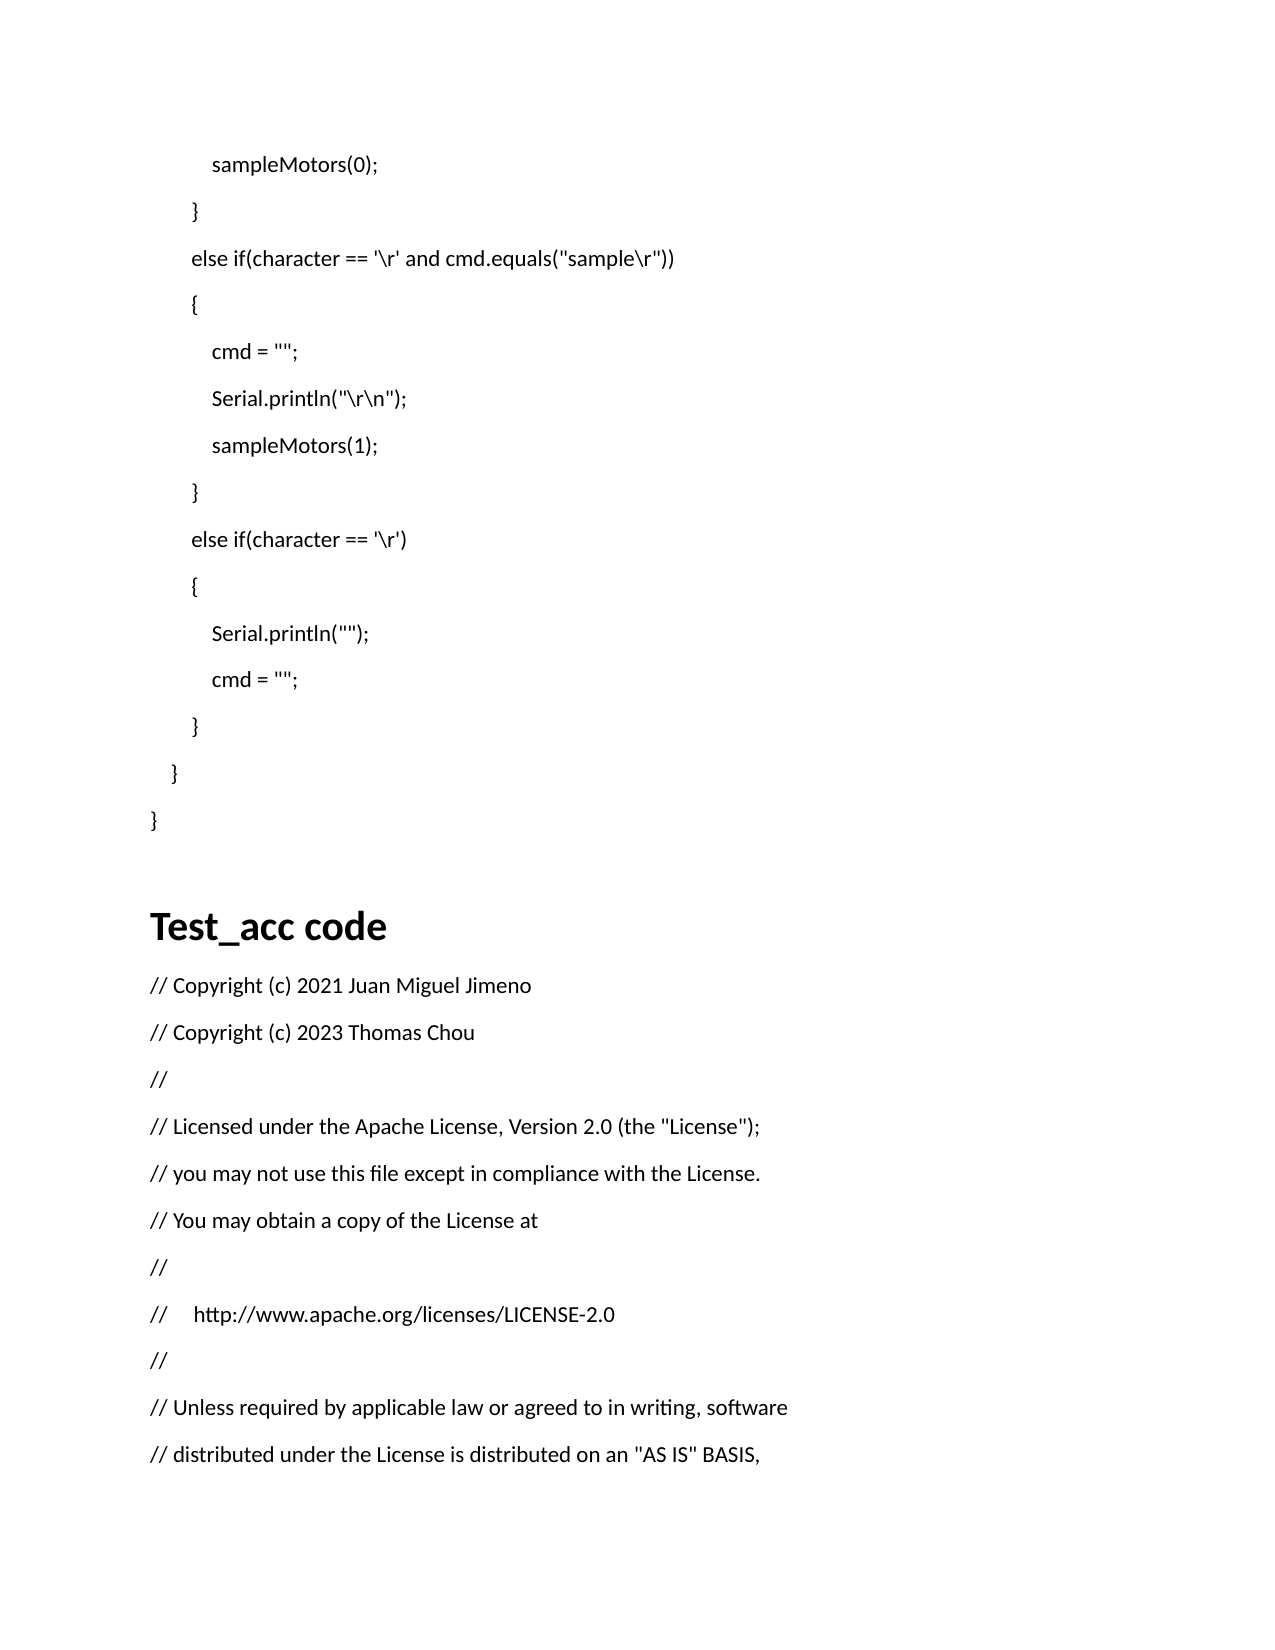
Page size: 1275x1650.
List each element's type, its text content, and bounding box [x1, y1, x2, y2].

text // [150, 1253, 1125, 1281]
text Serial.println(""); [150, 619, 1125, 647]
text // you may not use this file except in compliance with the License. [150, 1159, 1125, 1187]
text else if(character == '\r') [150, 525, 1125, 553]
text sampleMotors(1); [150, 431, 1125, 459]
text sampleMotors(0); [150, 150, 1125, 178]
text cmd = ""; [150, 666, 1125, 694]
text // [150, 1347, 1125, 1374]
text } [150, 197, 1125, 225]
text } [150, 478, 1125, 506]
text // You may obtain a copy of the License at [150, 1206, 1125, 1234]
text // Licensed under the Apache License, Version 2.0 (the "License"); [150, 1112, 1125, 1140]
text // Copyright (c) 2023 Thomas Chou [150, 1018, 1125, 1046]
text // Unless required by applicable law or agreed to in writing, software [150, 1393, 1125, 1421]
text // Copyright (c) 2021 Juan Miguel Jimeno [150, 972, 1125, 999]
text } [150, 806, 1125, 834]
text // [150, 1065, 1125, 1093]
text { [150, 291, 1125, 319]
text // http://www.apache.org/licenses/LICENSE-2.0 [150, 1300, 1125, 1328]
text } [150, 759, 1125, 787]
text Test_acc code [150, 900, 1125, 951]
text // distributed under the License is distributed on an "AS IS" BASIS, [150, 1440, 1125, 1468]
text { [150, 572, 1125, 600]
text Serial.println("\r\n"); [150, 384, 1125, 412]
text cmd = ""; [150, 337, 1125, 366]
text } [150, 712, 1125, 741]
text else if(character == '\r' and cmd.equals("sample\r")) [150, 244, 1125, 272]
